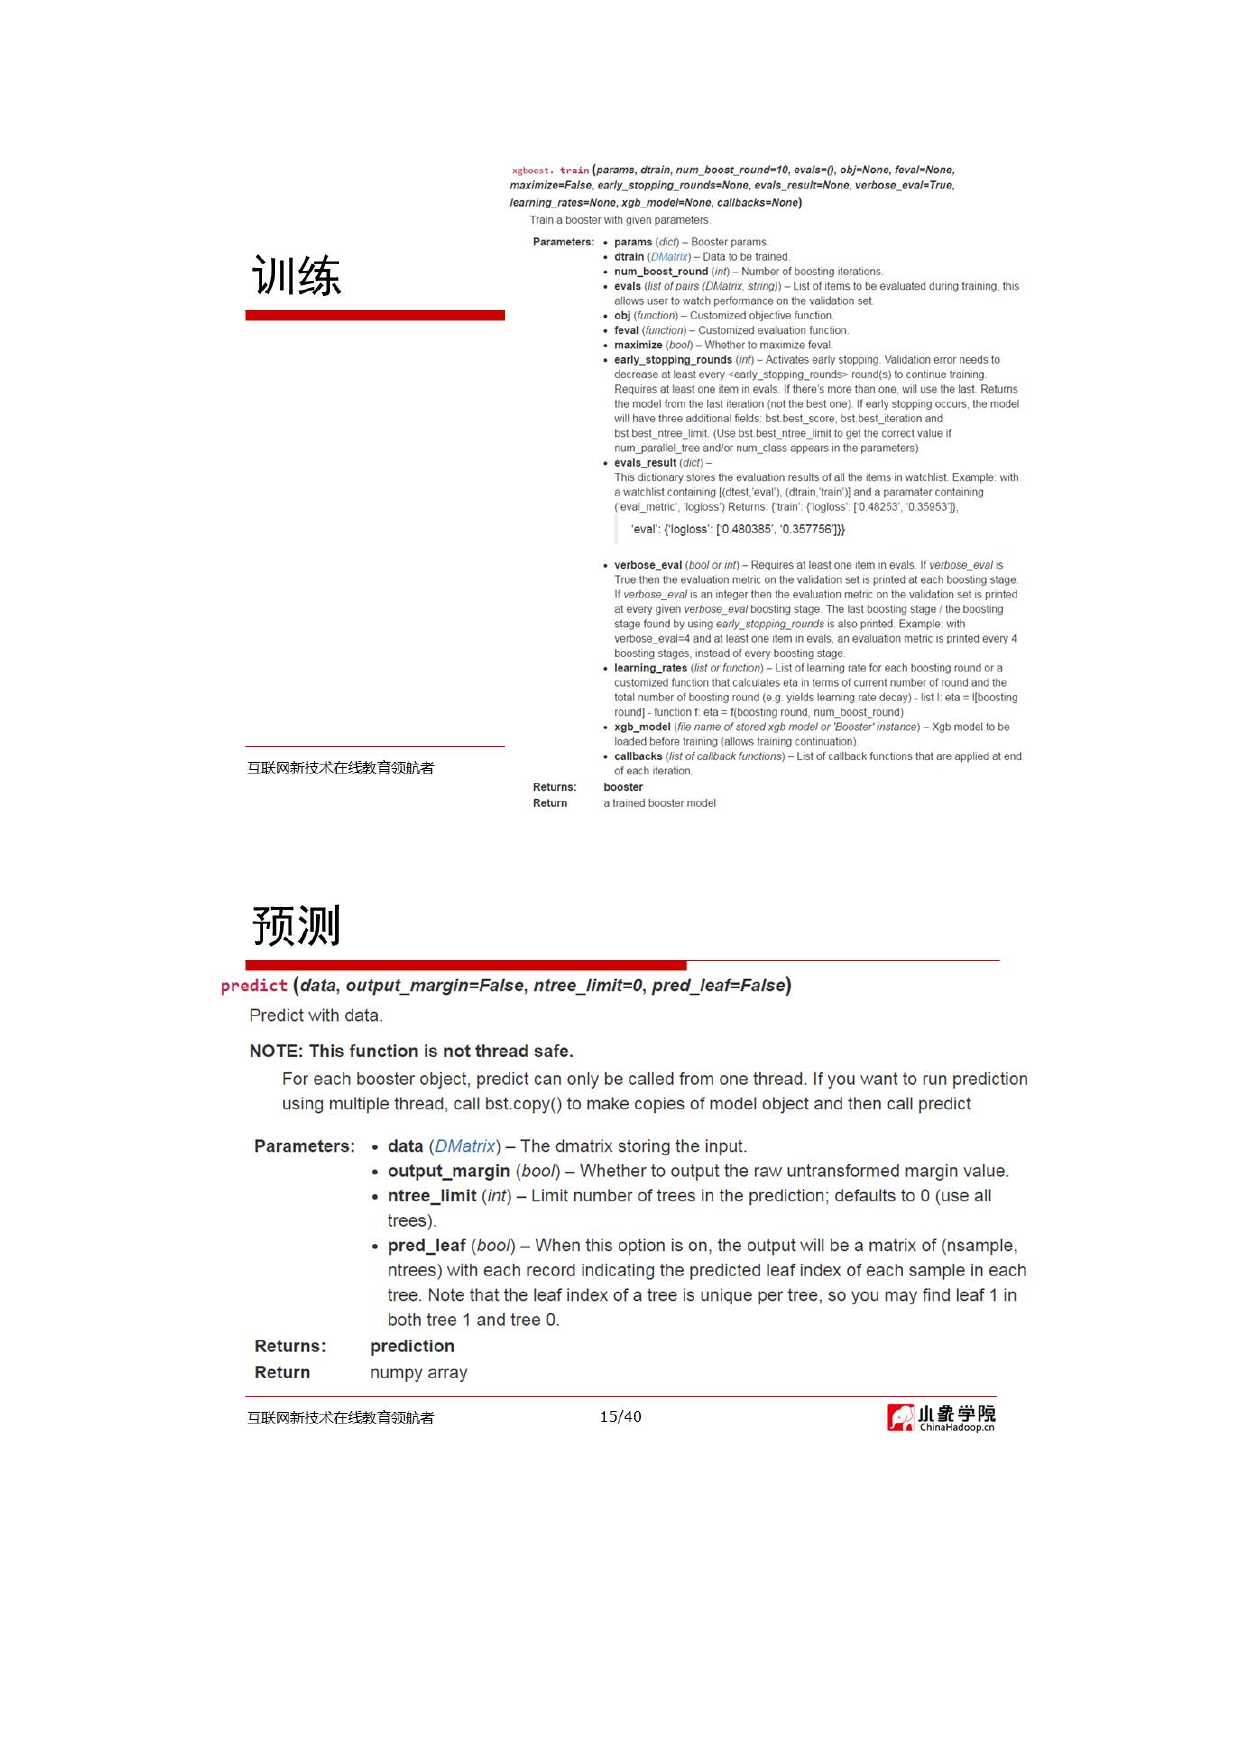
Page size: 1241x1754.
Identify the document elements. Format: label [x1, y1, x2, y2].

picture [187, 162, 1053, 811]
picture [187, 812, 1053, 1461]
